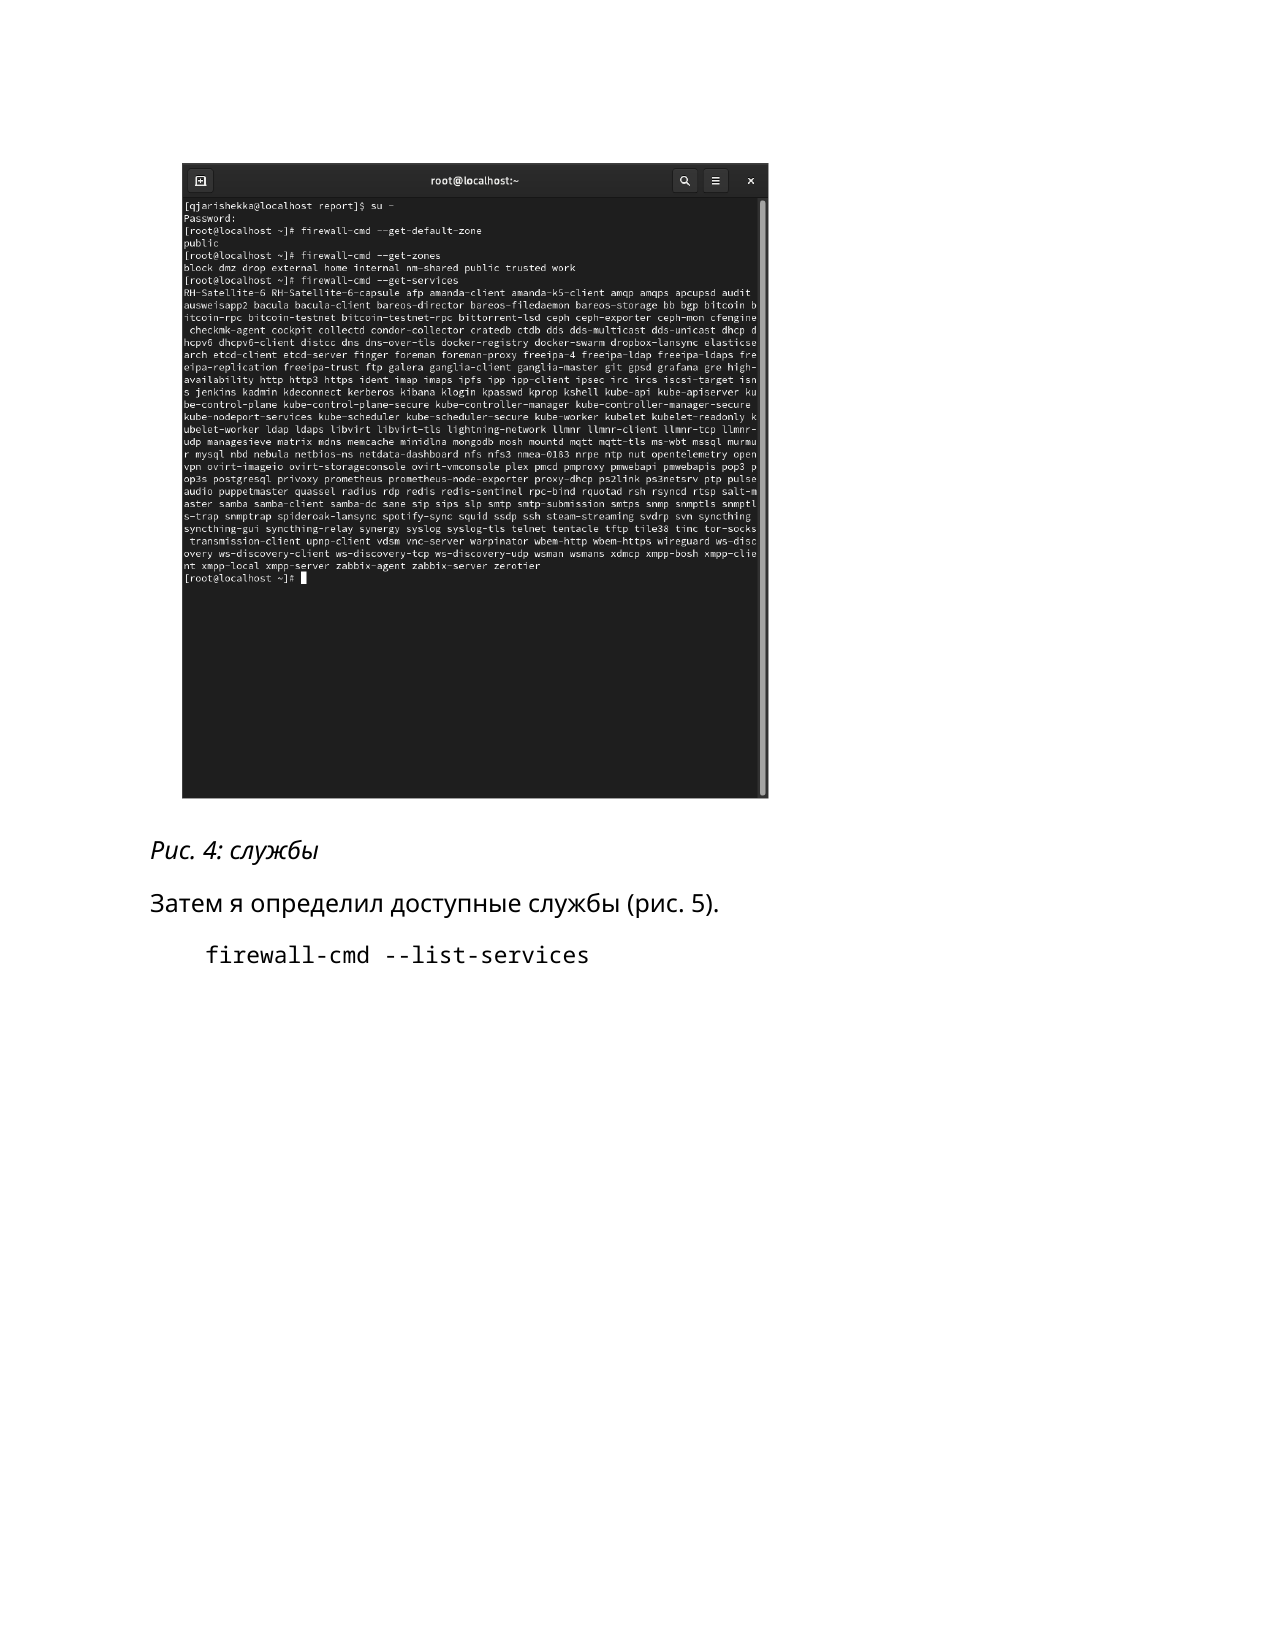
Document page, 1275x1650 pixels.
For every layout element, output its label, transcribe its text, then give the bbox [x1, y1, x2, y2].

picture [168, 150, 782, 812]
text Затем я определил доступные службы (рис. 5). [150, 886, 1125, 920]
text firewall-cmd --list-services [150, 938, 1125, 970]
text Рис. 4: службы [150, 833, 1125, 867]
